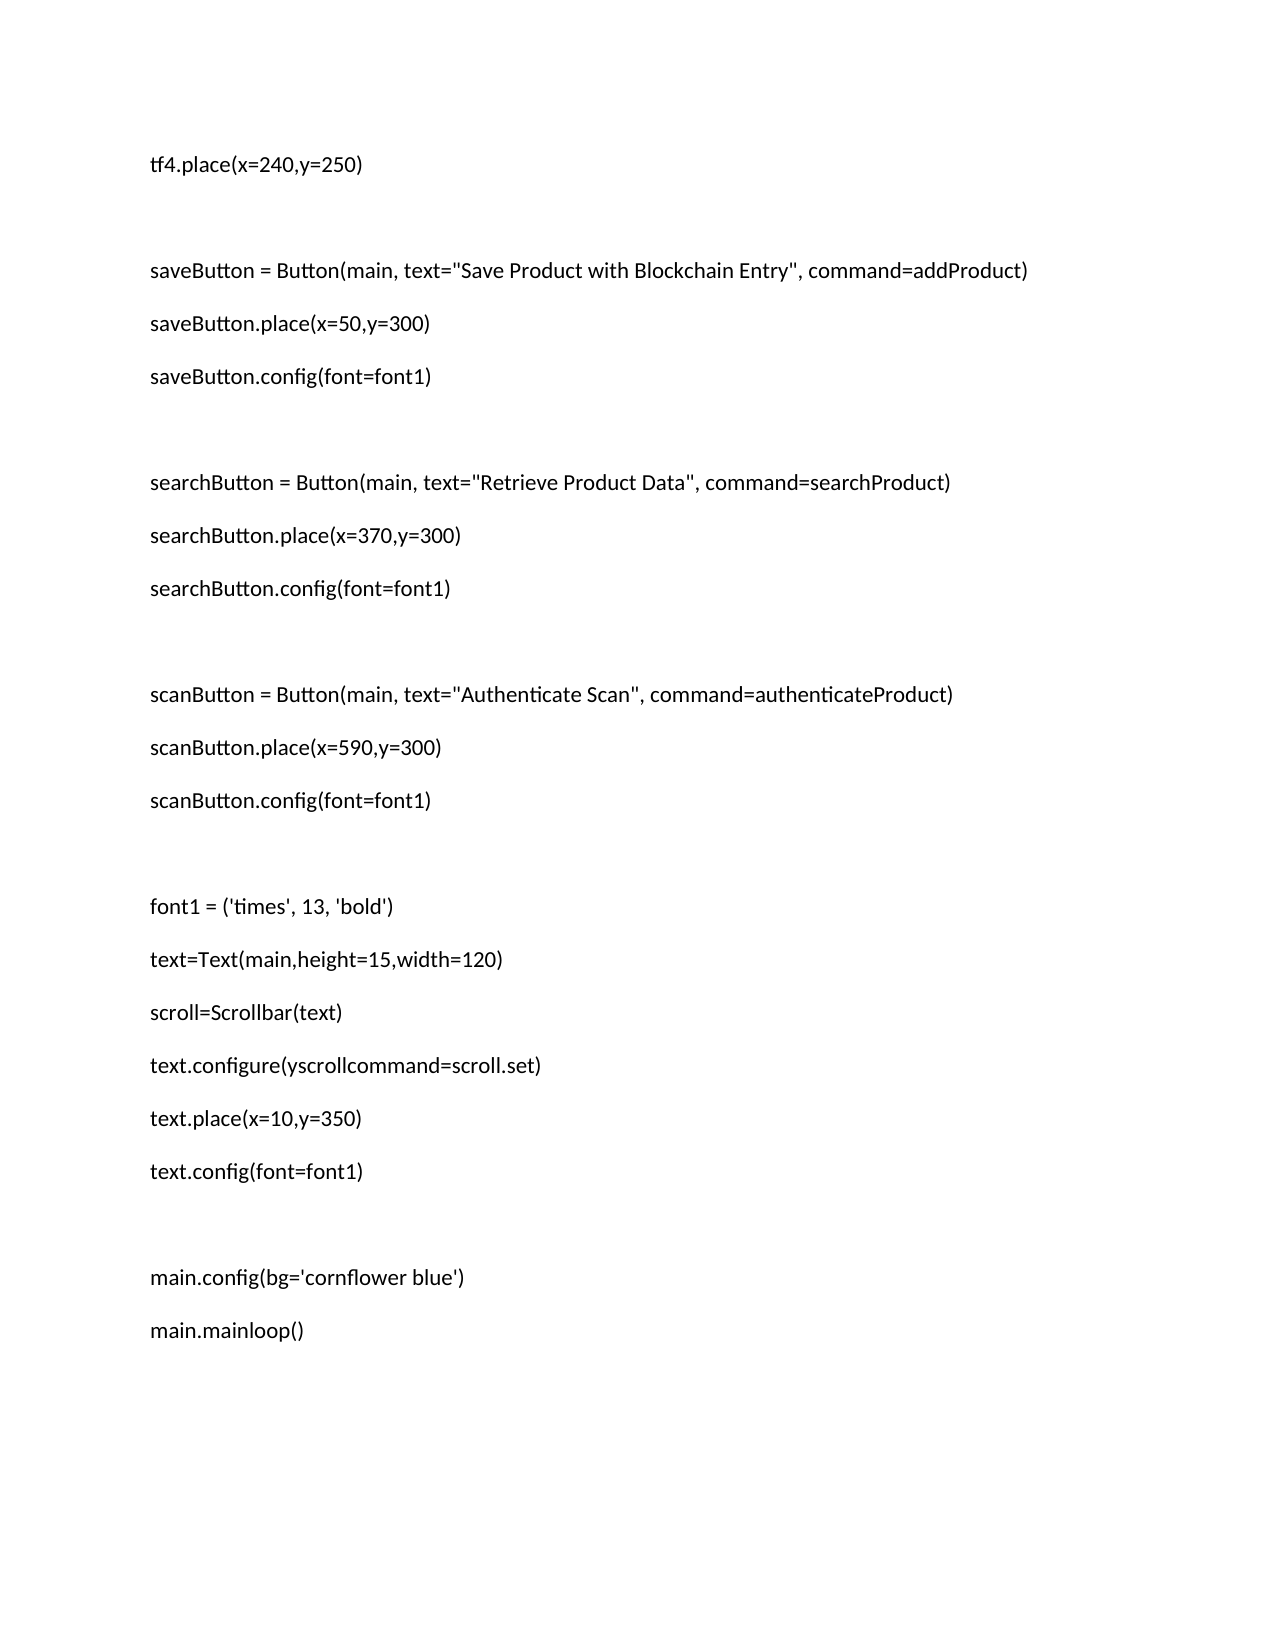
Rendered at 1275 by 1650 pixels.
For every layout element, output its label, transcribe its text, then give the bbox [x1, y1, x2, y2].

text scanButton.place(x=590,y=300) [150, 733, 1125, 761]
text main.config(bg='cornflower blue') [150, 1263, 1125, 1291]
text saveButton.place(x=50,y=300) [150, 309, 1125, 337]
text tf4.place(x=240,y=250) [150, 150, 1125, 178]
text text.place(x=10,y=350) [150, 1104, 1125, 1132]
text font1 = ('times', 13, 'bold') [150, 892, 1125, 920]
text searchButton = Button(main, text="Retrieve Product Data", command=searchProduct) [150, 468, 1125, 496]
text text.config(font=font1) [150, 1157, 1125, 1185]
text searchButton.place(x=370,y=300) [150, 521, 1125, 549]
text searchButton.config(font=font1) [150, 574, 1125, 602]
text saveButton.config(font=font1) [150, 362, 1125, 390]
text scroll=Scrollbar(text) [150, 998, 1125, 1026]
text saveButton = Button(main, text="Save Product with Blockchain Entry", command=addProduct) [150, 256, 1125, 284]
text main.mainloop() [150, 1316, 1125, 1344]
text text=Text(main,height=15,width=120) [150, 945, 1125, 973]
text text.configure(yscrollcommand=scroll.set) [150, 1051, 1125, 1079]
text scanButton.config(font=font1) [150, 786, 1125, 814]
text scanButton = Button(main, text="Authenticate Scan", command=authenticateProduct) [150, 680, 1125, 708]
